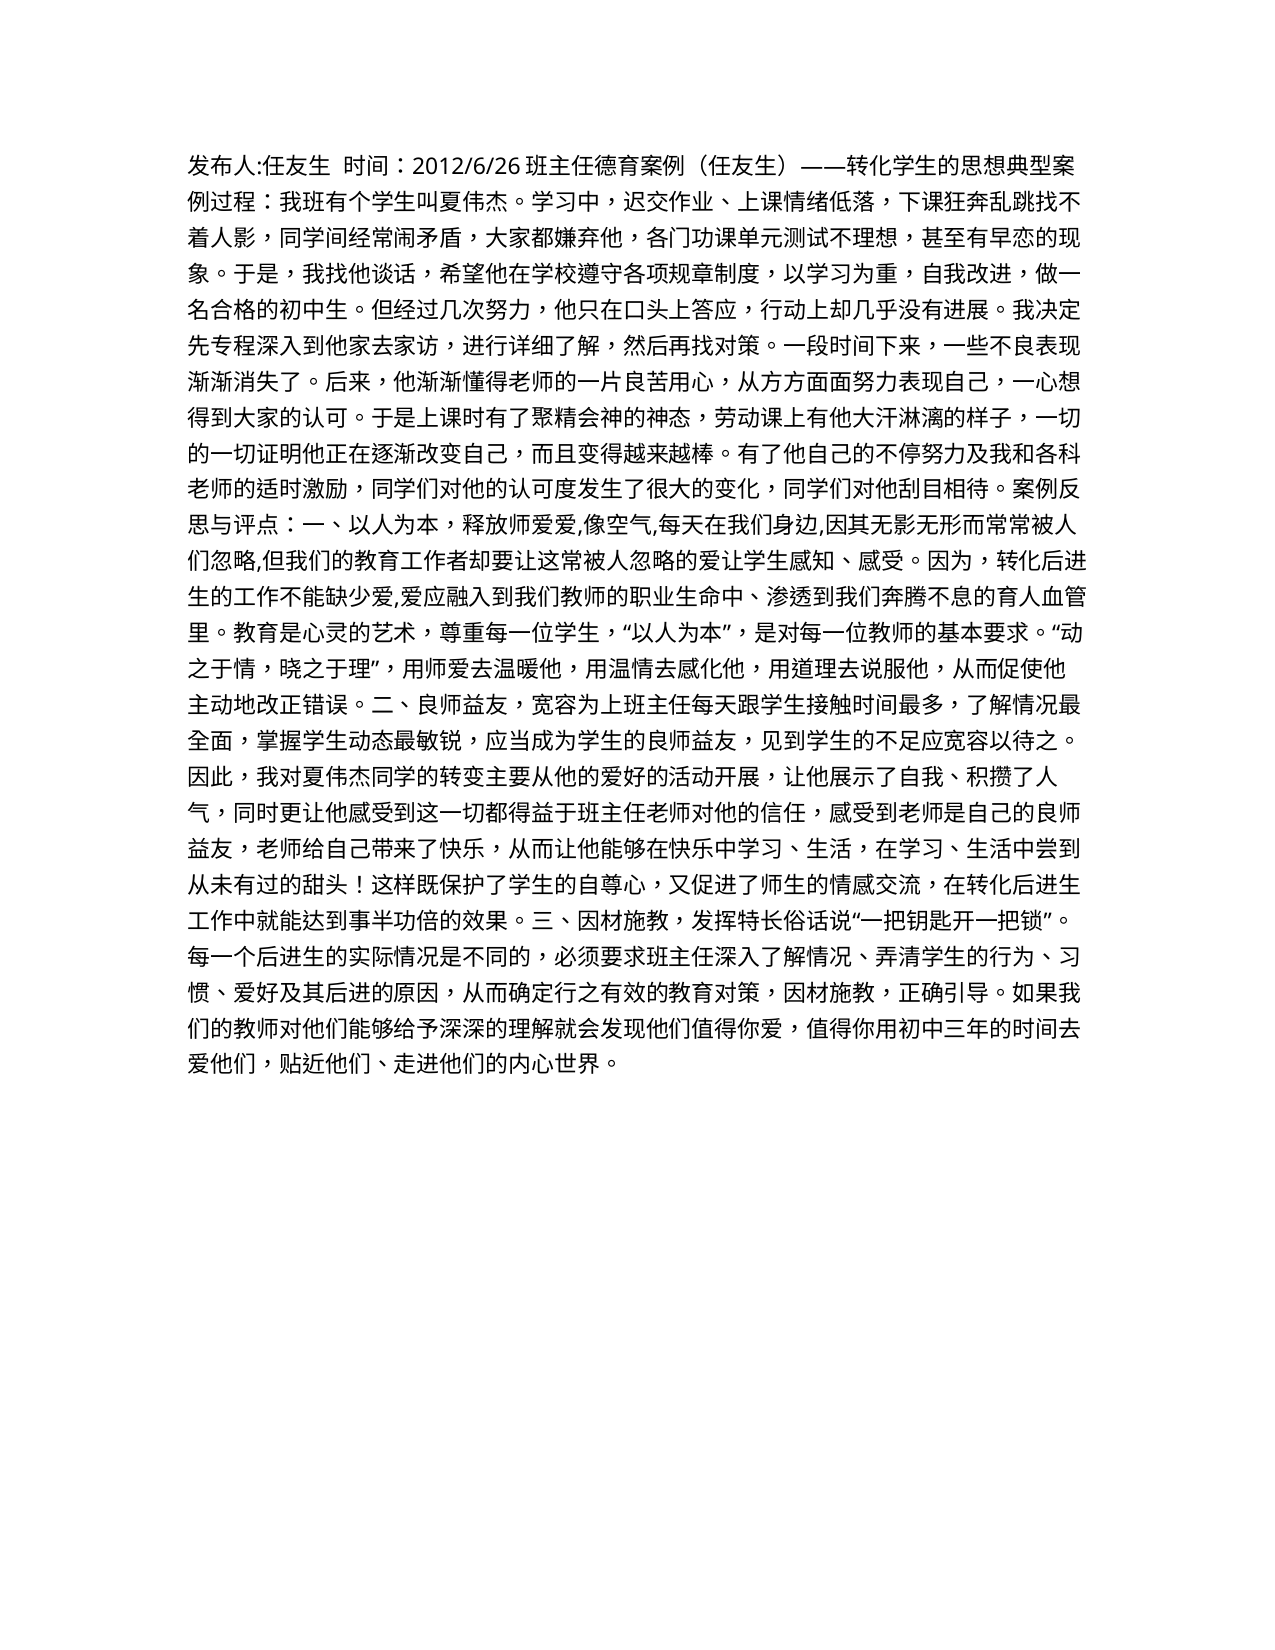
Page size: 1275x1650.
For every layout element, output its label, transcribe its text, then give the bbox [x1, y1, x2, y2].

text 发布人:任友生 时间：2012/6/26班主任德育案例（任友生）——转化学生的思想典型案例过程：我班有个学生叫夏伟杰。学习中，迟交作业、上课情绪低落，下课狂奔乱跳找不着人影，同学间经常闹矛盾，大家都嫌弃他，各门功课单元测试不理想，甚至有早恋的现象。于是，我找他谈话，希望他在学校遵守各项规章制度，以学习为重，自我改进，做一名合格的初中生。但经过几次努力，他只在口头上答应，行动上却几乎没有进展。我决定先专程深入到他家去家访，进行详细了解，然后再找对策。一段时间下来，一些不良表现渐渐消失了。后来，他渐渐懂得老师的一片良苦用心，从方方面面努力表现自己，一心想得到大家的认可。于是上课时有了聚精会神的神态，劳动课上有他大汗淋漓的样子，一切的一切证明他正在逐渐改变自己，而且变得越来越棒。有了他自己的不停努力及我和各科老师的适时激励，同学们对他的认可度发生了很大的变化，同学们对他刮目相待。案例反思与评点：一、以人为本，释放师爱爱,像空气,每天在我们身边,因其无影无形而常常被人们忽略,但我们的教育工作者却要让这常被人忽略的爱让学生感知、感受。因为，转化后进生的工作不能缺少爱,爱应融入到我们教师的职业生命中、渗透到我们奔腾不息的育人血管里。教育是心灵的艺术，尊重每一位学生，“以人为本”，是对每一位教师的基本要求。“动之于情，晓之于理”，用师爱去温暖他，用温情去感化他，用道理去说服他，从而促使他主动地改正错误。二、良师益友，宽容为上班主任每天跟学生接触时间最多，了解情况最全面，掌握学生动态最敏锐，应当成为学生的良师益友，见到学生的不足应宽容以待之。因此，我对夏伟杰同学的转变主要从他的爱好的活动开展，让他展示了自我、积攒了人气，同时更让他感受到这一切都得益于班主任老师对他的信任，感受到老师是自己的良师益友，老师给自己带来了快乐，从而让他能够在快乐中学习、生活，在学习、生活中尝到从未有过的甜头！这样既保护了学生的自尊心，又促进了师生的情感交流，在转化后进生工作中就能达到事半功倍的效果。三、因材施教，发挥特长俗话说“一把钥匙开一把锁”。每一个后进生的实际情况是不同的，必须要求班主任深入了解情况、弄清学生的行为、习惯、爱好及其后进的原因，从而确定行之有效的教育对策，因材施教，正确引导。如果我们的教师对他们能够给予深深的理解就会发现他们值得你爱，值得你用初中三年的时间去爱他们，贴近他们、走进他们的内心世界。 [187, 150, 1087, 1080]
